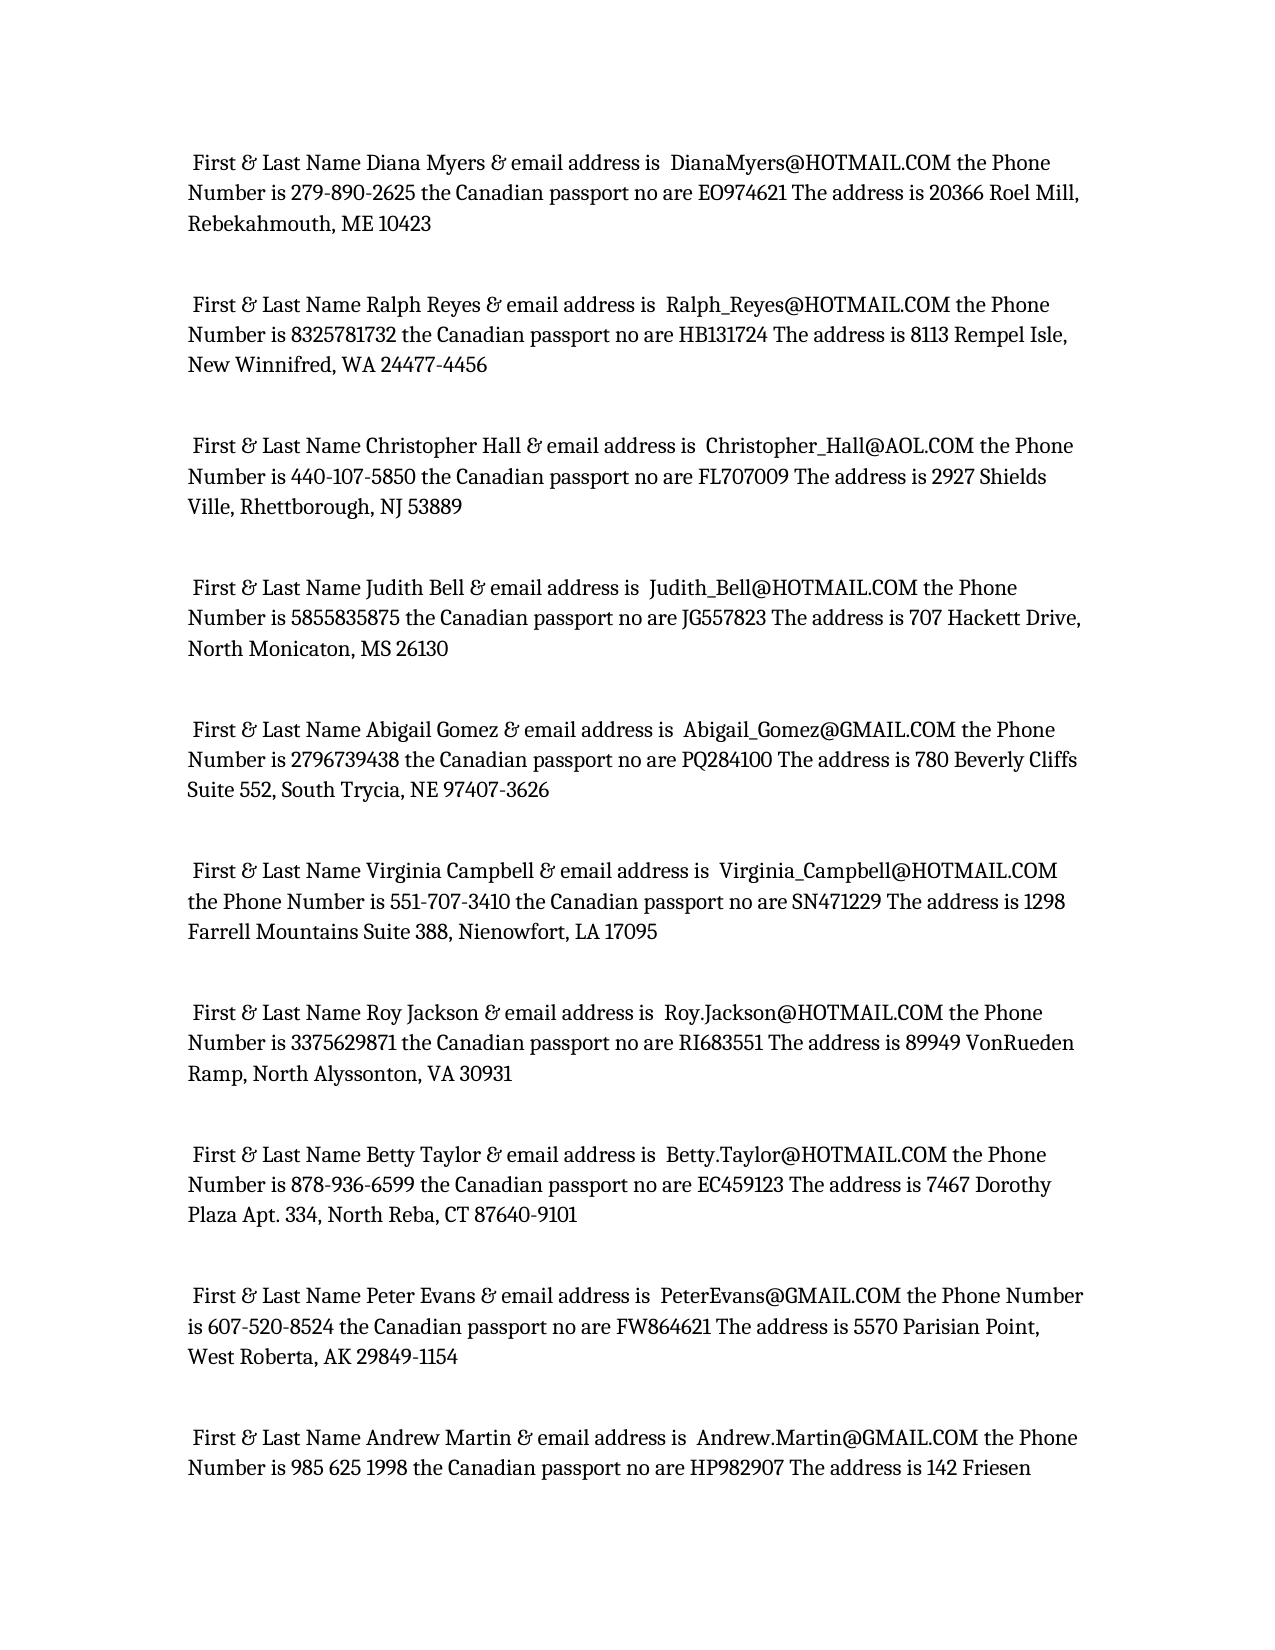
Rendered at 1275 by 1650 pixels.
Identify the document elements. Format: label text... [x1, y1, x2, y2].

text First & Last Name Betty Taylor & email address is Betty.Taylor@HOTMAIL.COM the Phone Number is 878-936-6599 the Canadian passport no are EC459123 The address is 7467 Dorothy Plaza Apt. 334, North Reba, CT 87640-9101 [187, 1142, 1087, 1259]
text First & Last Name Peter Evans & email address is PeterEvans@GMAIL.COM the Phone Number is 607-520-8524 the Canadian passport no are FW864621 The address is 5570 Parisian Point, West Roberta, AK 29849-1154 [187, 1283, 1087, 1400]
text First & Last Name Abigail Gomez & email address is Abigail_Gomez@GMAIL.COM the Phone Number is 2796739438 the Canadian passport no are PQ284100 The address is 780 Beverly Cliffs Suite 552, South Trycia, NE 97407-3626 [187, 717, 1087, 834]
text First & Last Name Judith Bell & email address is Judith_Bell@HOTMAIL.COM the Phone Number is 5855835875 the Canadian passport no are JG557823 The address is 707 Hackett Drive, North Monicaton, MS 26130 [187, 575, 1087, 692]
text First & Last Name Christopher Hall & email address is Christopher_Hall@AOL.COM the Phone Number is 440-107-5850 the Canadian passport no are FL707009 The address is 2927 Shields Ville, Rhettborough, NJ 53889 [187, 433, 1087, 550]
text First & Last Name Ralph Reyes & email address is Ralph_Reyes@HOTMAIL.COM the Phone Number is 8325781732 the Canadian passport no are HB131724 The address is 8113 Rempel Isle, New Winnifred, WA 24477-4456 [187, 292, 1087, 409]
text First & Last Name Diana Myers & email address is DianaMyers@HOTMAIL.COM the Phone Number is 279-890-2625 the Canadian passport no are EO974621 The address is 20366 Roel Mill, Rebekahmouth, ME 10423 [187, 150, 1087, 267]
text First & Last Name Roy Jackson & email address is Roy.Jackson@HOTMAIL.COM the Phone Number is 3375629871 the Canadian passport no are RI683551 The address is 89949 VonRueden Ramp, North Alyssonton, VA 30931 [187, 1000, 1087, 1117]
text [187, 1425, 1087, 1482]
text First & Last Name Virginia Campbell & email address is Virginia_Campbell@HOTMAIL.COM the Phone Number is 551-707-3410 the Canadian passport no are SN471229 The address is 1298 Farrell Mountains Suite 388, Nienowfort, LA 17095 [187, 858, 1087, 975]
